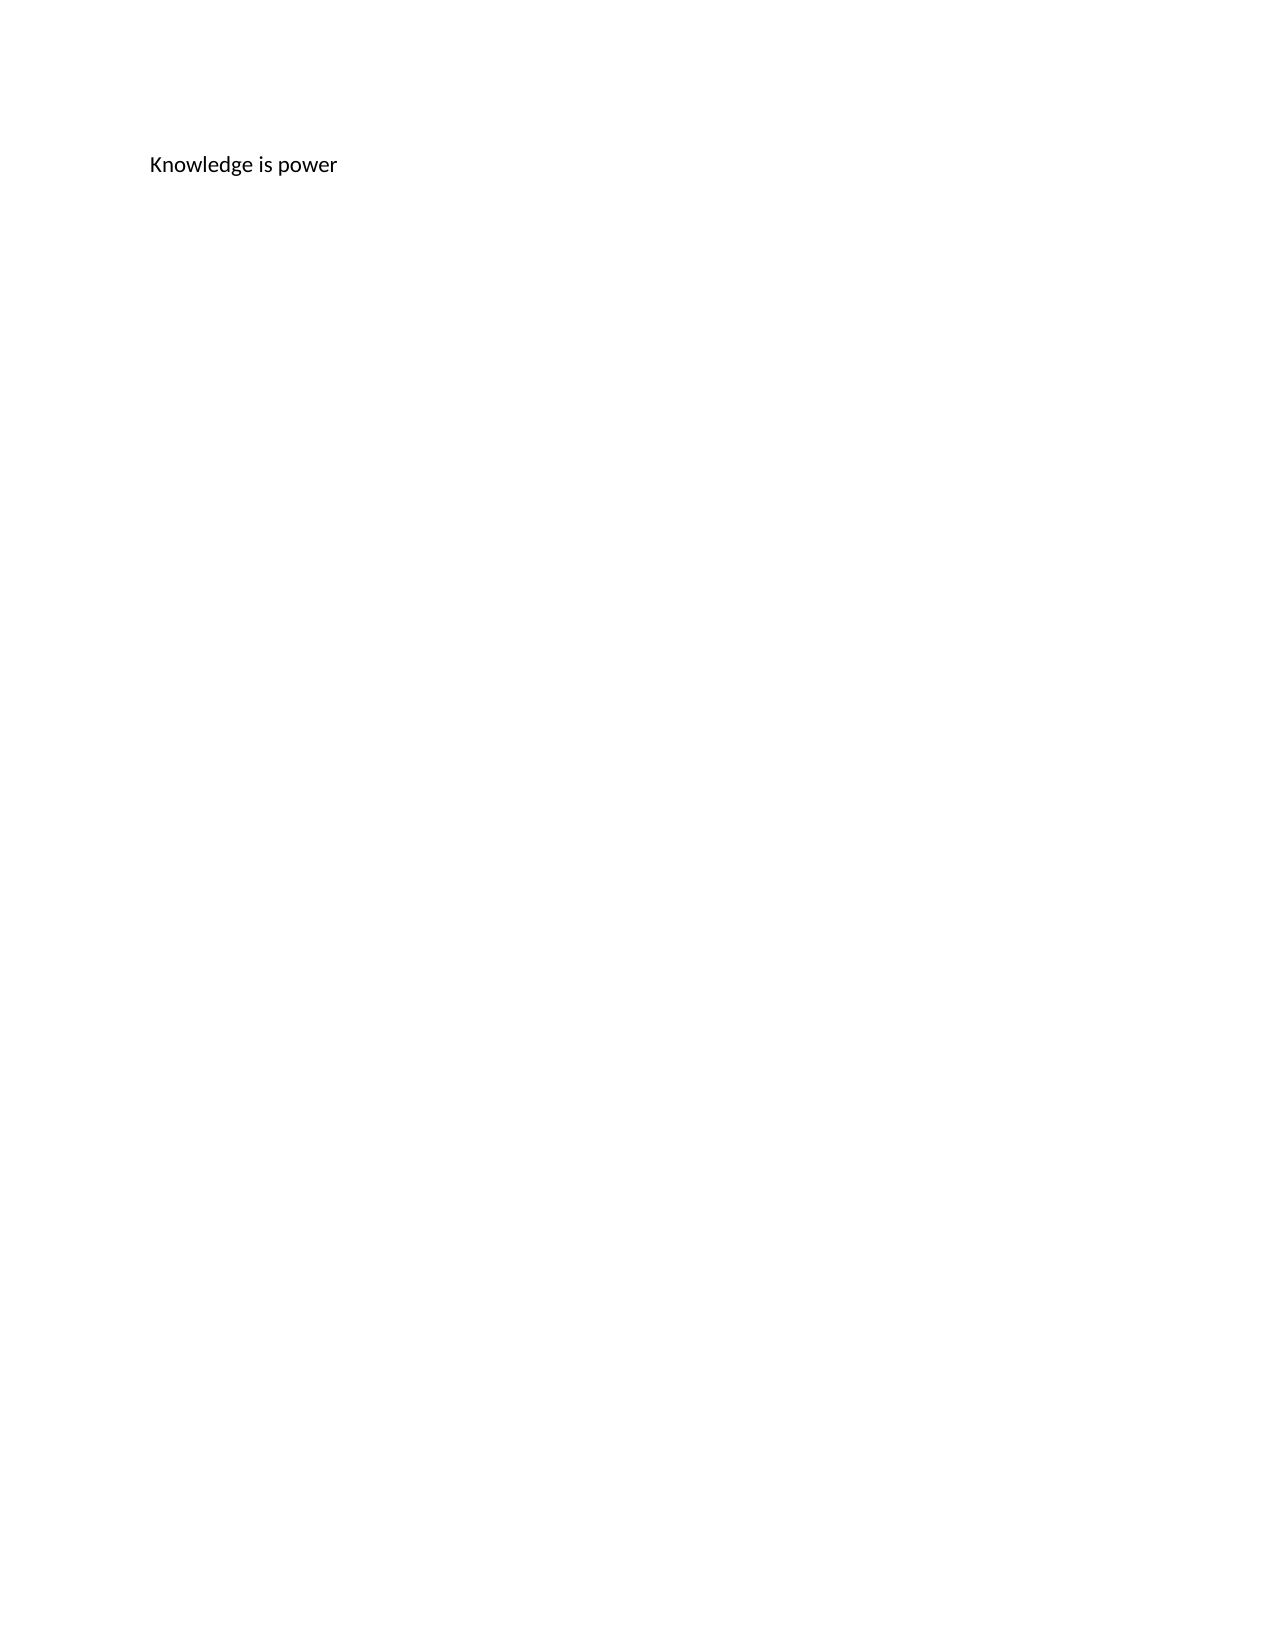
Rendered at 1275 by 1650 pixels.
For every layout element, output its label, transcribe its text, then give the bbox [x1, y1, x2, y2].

text Knowledge is power [150, 150, 1125, 178]
